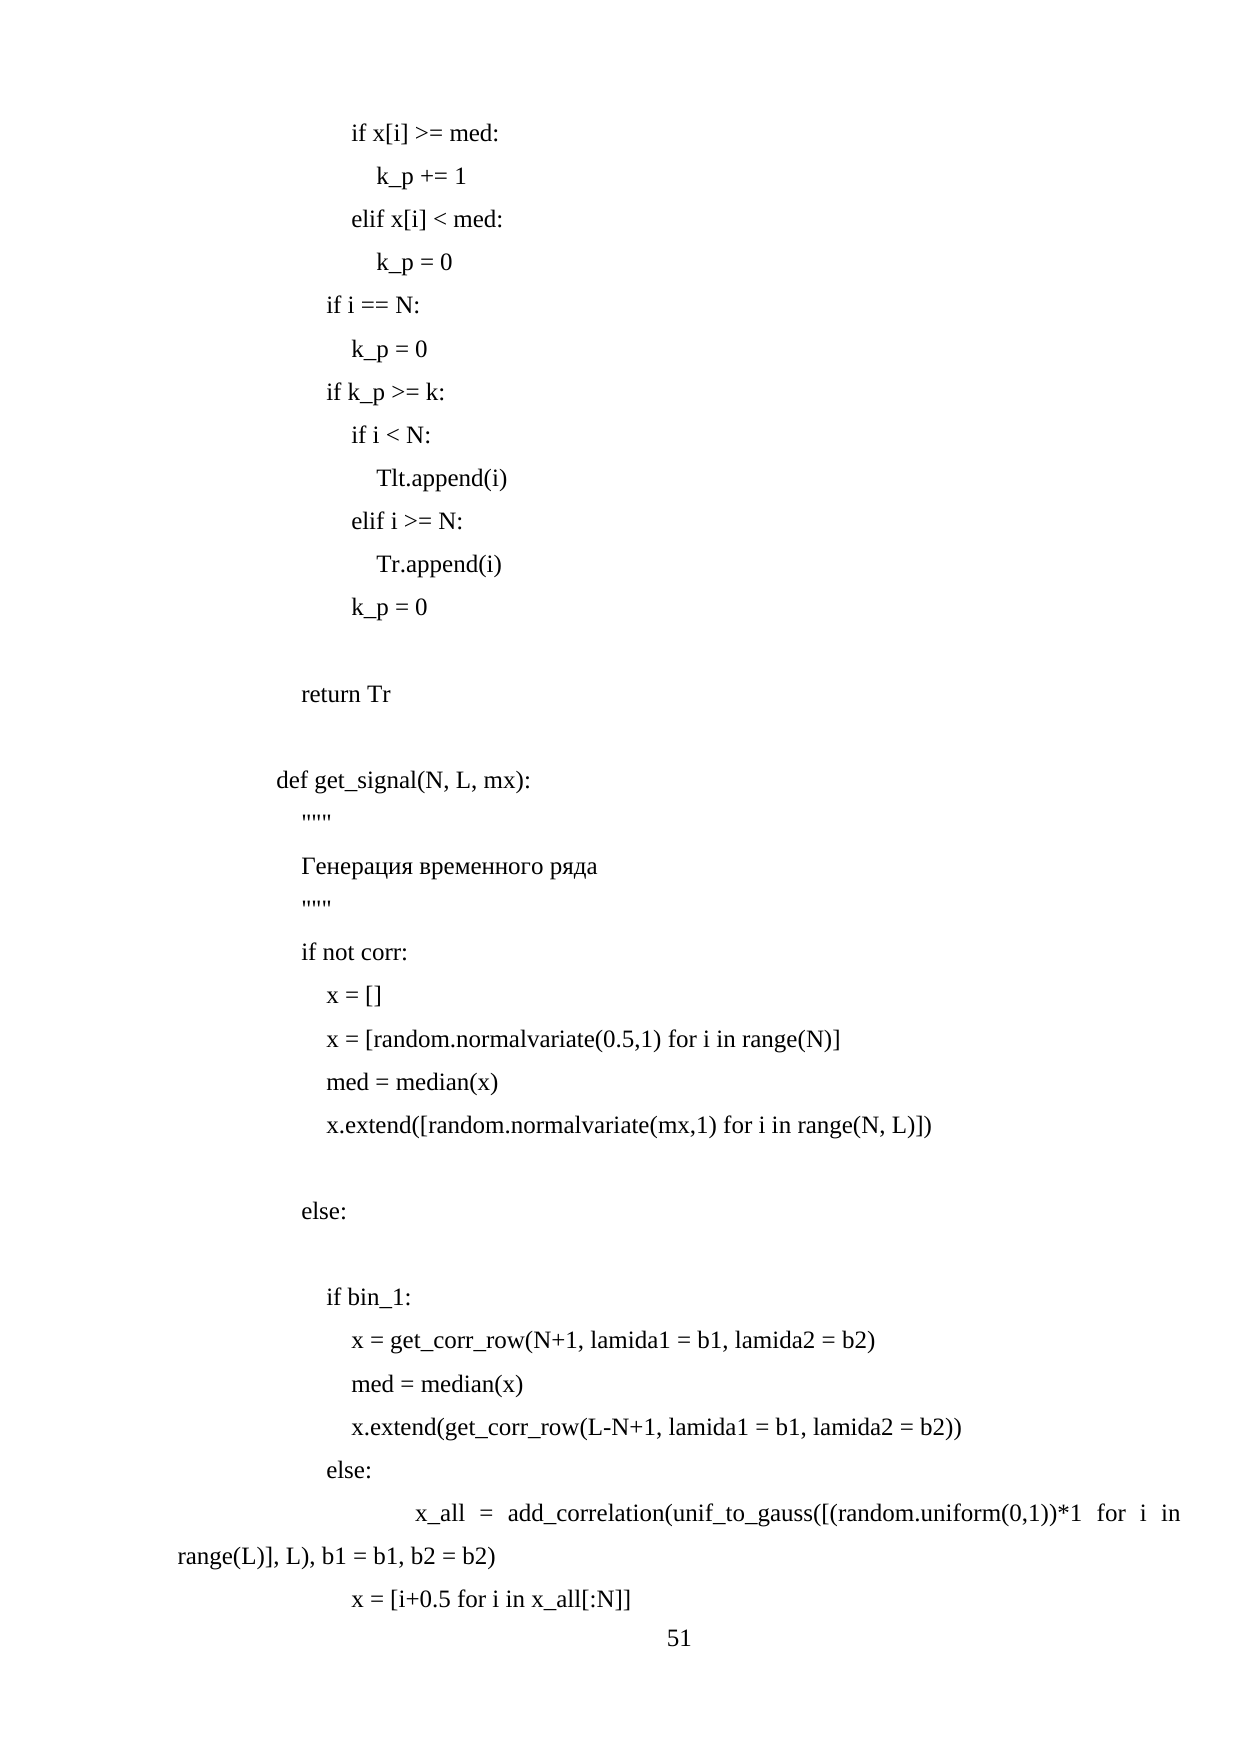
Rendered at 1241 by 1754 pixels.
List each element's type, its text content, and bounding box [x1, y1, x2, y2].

text if x[i] >= med: [177, 118, 1181, 147]
text x = [i+0.5 for i in x_all[:N]] [177, 1584, 1181, 1613]
text x_all = add_correlation(unif_to_gauss([(random.uniform(0,1))*1 for i in range(L)], L), b1 = b1, b2 = b2) [177, 1498, 1181, 1570]
text Генерация временного ряда [177, 851, 1181, 880]
text Tr.append(i) [177, 549, 1181, 578]
text if not corr: [177, 937, 1181, 966]
text med = median(x) [177, 1369, 1181, 1397]
text med = median(x) [177, 1067, 1181, 1096]
text return Tr [177, 679, 1181, 707]
text k_p = 0 [177, 334, 1181, 362]
text x = [] [177, 981, 1181, 1009]
text if i == N: [177, 291, 1181, 319]
text def get_signal(N, L, mx): [177, 765, 1181, 794]
text if k_p >= k: [177, 377, 1181, 406]
text Tlt.append(i) [177, 463, 1181, 492]
text elif i >= N: [177, 506, 1181, 535]
text x.extend([random.normalvariate(mx,1) for i in range(N, L)]) [177, 1110, 1181, 1139]
text elif x[i] < med: [177, 204, 1181, 233]
text x = get_corr_row(N+1, lamida1 = b1, lamida2 = b2) [177, 1326, 1181, 1354]
text k_p = 0 [177, 247, 1181, 276]
text k_p = 0 [177, 592, 1181, 621]
text k_p += 1 [177, 161, 1181, 190]
text else: [177, 1196, 1181, 1225]
text if i < N: [177, 420, 1181, 449]
text if bin_1: [177, 1282, 1181, 1311]
text """ [177, 894, 1181, 923]
text """ [177, 808, 1181, 837]
text x = [random.normalvariate(0.5,1) for i in range(N)] [177, 1024, 1181, 1052]
text x.extend(get_corr_row(L-N+1, lamida1 = b1, lamida2 = b2)) [177, 1412, 1181, 1441]
text else: [177, 1455, 1181, 1484]
